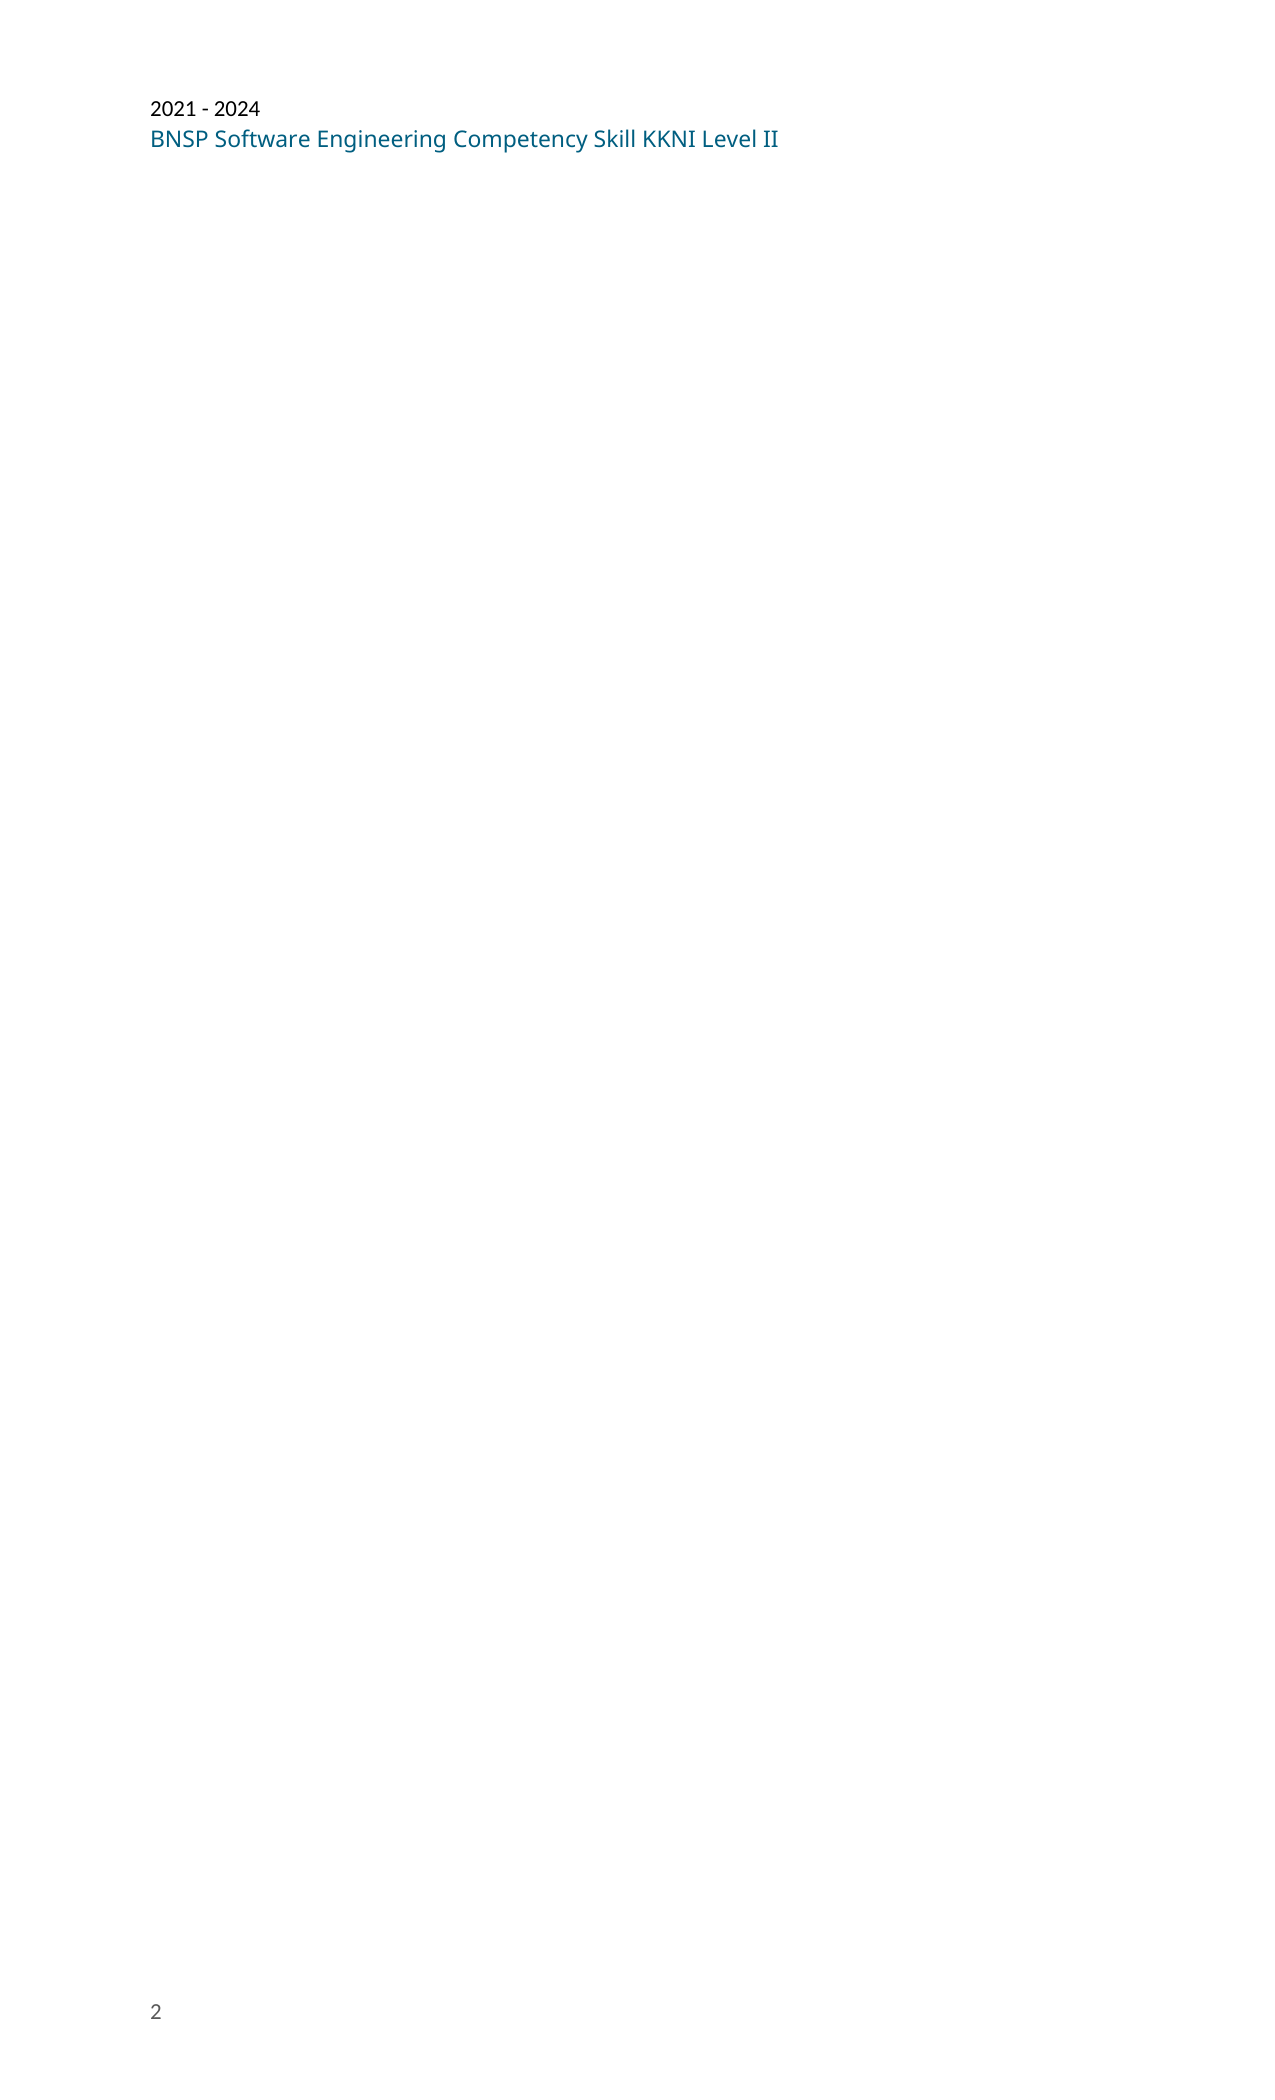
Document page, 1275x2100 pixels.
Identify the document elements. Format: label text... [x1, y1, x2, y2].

subtitle 2021 - 2024 [150, 94, 1125, 122]
subtitle BNSP Software Engineering Competency Skill KKNI Level II [150, 122, 1125, 154]
